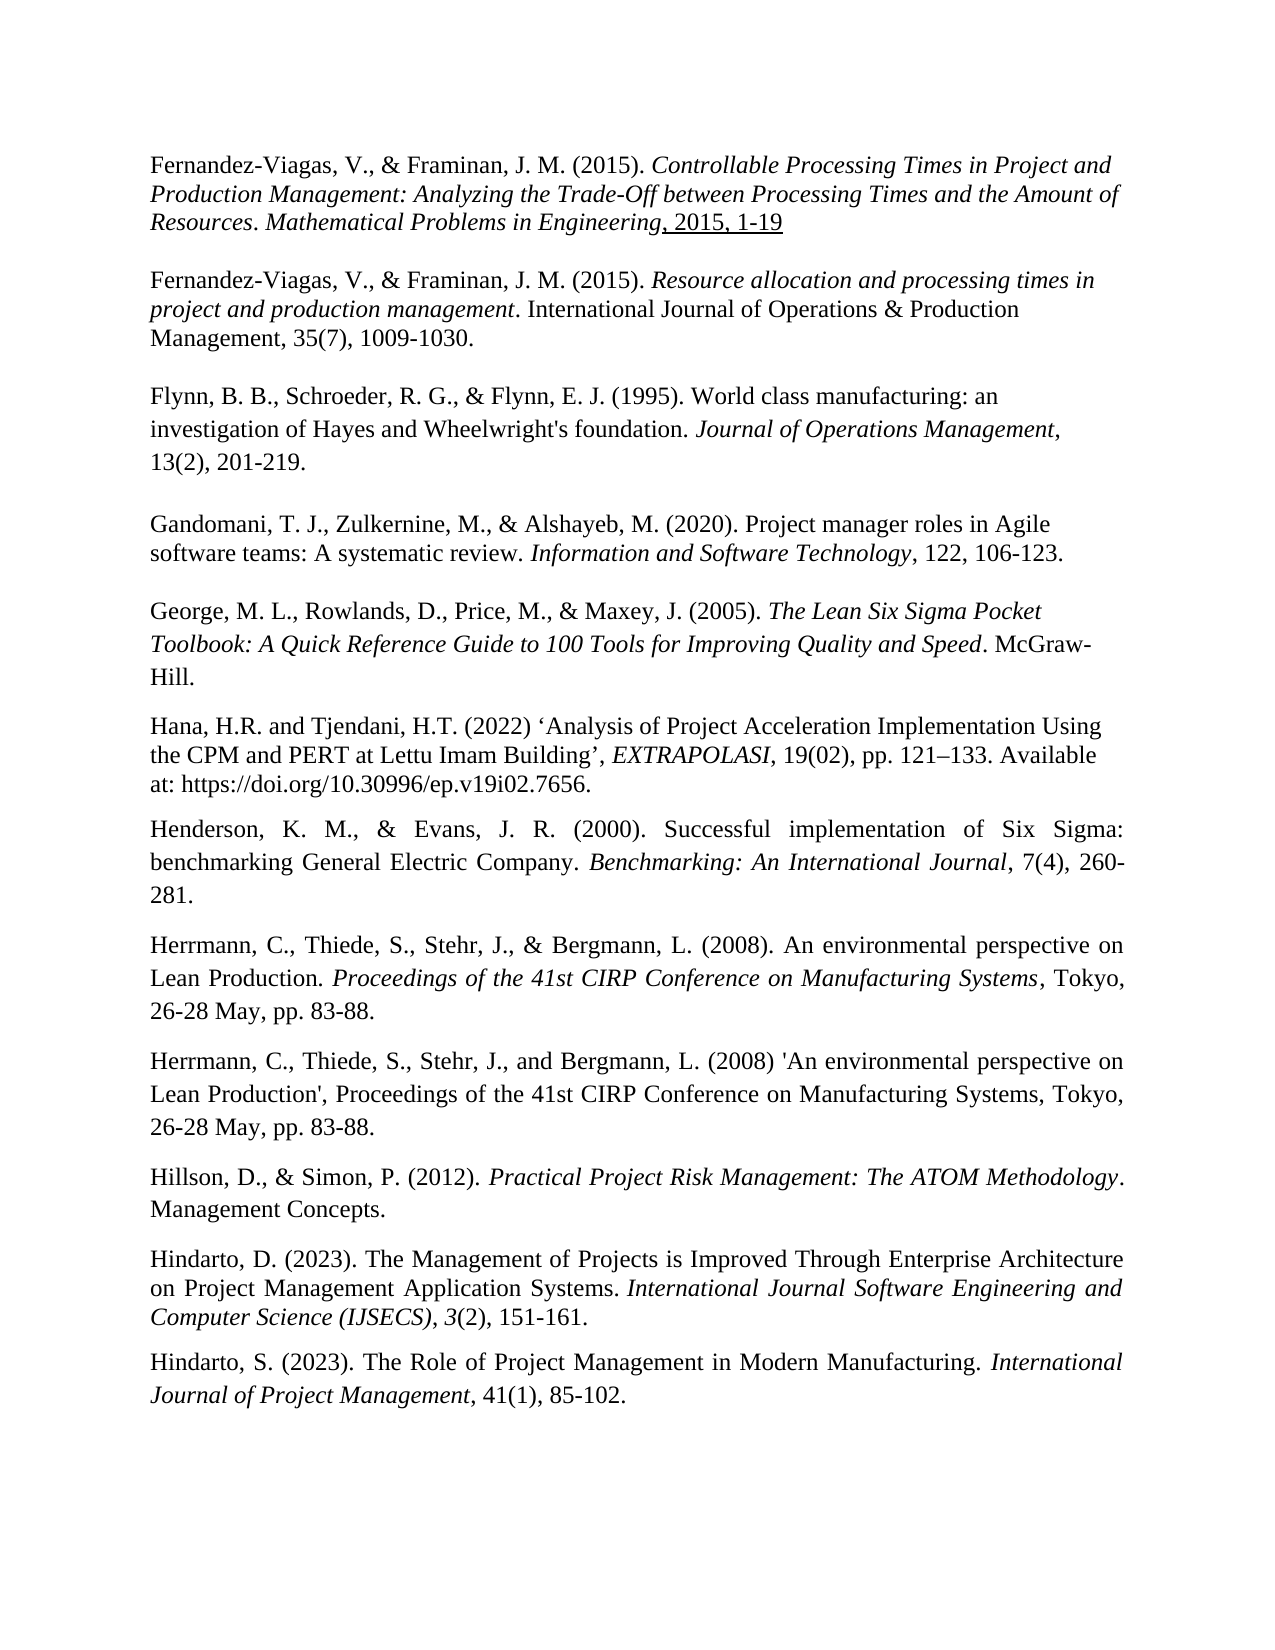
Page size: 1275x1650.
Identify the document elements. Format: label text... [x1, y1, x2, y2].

text Gandomani, T. J., Zulkernine, M., & Alshayeb, M. (2020). Project manager roles in Agile software teams: A systematic review. Information and Software Technology, 122, 106-123. [150, 509, 1125, 567]
text George, M. L., Rowlands, D., Price, M., & Maxey, J. (2005). The Lean Six Sigma Pocket Toolbook: A Quick Reference Guide to 100 Tools for Improving Quality and Speed. McGraw-Hill. [150, 596, 1125, 691]
text Fernandez-Viagas, V., & Framinan, J. M. (2015). Resource allocation and processing times in project and production management. International Journal of Operations & Production Management, 35(7), 1009-1030. [150, 265, 1125, 352]
text Herrmann, C., Thiede, S., Stehr, J., and Bergmann, L. (2008) 'An environmental perspective on Lean Production', Proceedings of the 41st CIRP Conference on Manufacturing Systems, Tokyo, 26-28 May, pp. 83-88. [150, 1046, 1125, 1141]
text Fernandez-Viagas, V., & Framinan, J. M. (2015). Controllable Processing Times in Project and Production Management: Analyzing the Trade-Off between Processing Times and the Amount of Resources. Mathematical Problems in Engineering, 2015, 1-19 [150, 150, 1125, 236]
text Flynn, B. B., Schroeder, R. G., & Flynn, E. J. (1995). World class manufacturing: an investigation of Hayes and Wheelwright's foundation. Journal of Operations Management, 13(2), 201-219. [150, 381, 1125, 476]
text Herrmann, C., Thiede, S., Stehr, J., & Bergmann, L. (2008). An environmental perspective on Lean Production. Proceedings of the 41st CIRP Conference on Manufacturing Systems, Tokyo, 26-28 May, pp. 83-88. [150, 930, 1125, 1025]
text Hindarto, S. (2023). The Role of Project Management in Modern Manufacturing. International Journal of Project Management, 41(1), 85-102. [150, 1347, 1125, 1409]
text Hana, H.R. and Tjendani, H.T. (2022) ‘Analysis of Project Acceleration Implementation Using the CPM and PERT at Lettu Imam Building’, EXTRAPOLASI, 19(02), pp. 121–133. Available at: https://doi.org/10.30996/ep.v19i02.7656. [150, 711, 1125, 798]
text Henderson, K. M., & Evans, J. R. (2000). Successful implementation of Six Sigma: benchmarking General Electric Company. Benchmarking: An International Journal, 7(4), 260-281. [150, 814, 1125, 909]
text Hillson, D., & Simon, P. (2012). Practical Project Risk Management: The ATOM Methodology. Management Concepts. [150, 1162, 1125, 1223]
text Hindarto, D. (2023). The Management of Projects is Improved Through Enterprise Architecture on Project Management Application Systems. International Journal Software Engineering and Computer Science (IJSECS), 3(2), 151-161. [588, 1273, 1125, 1331]
